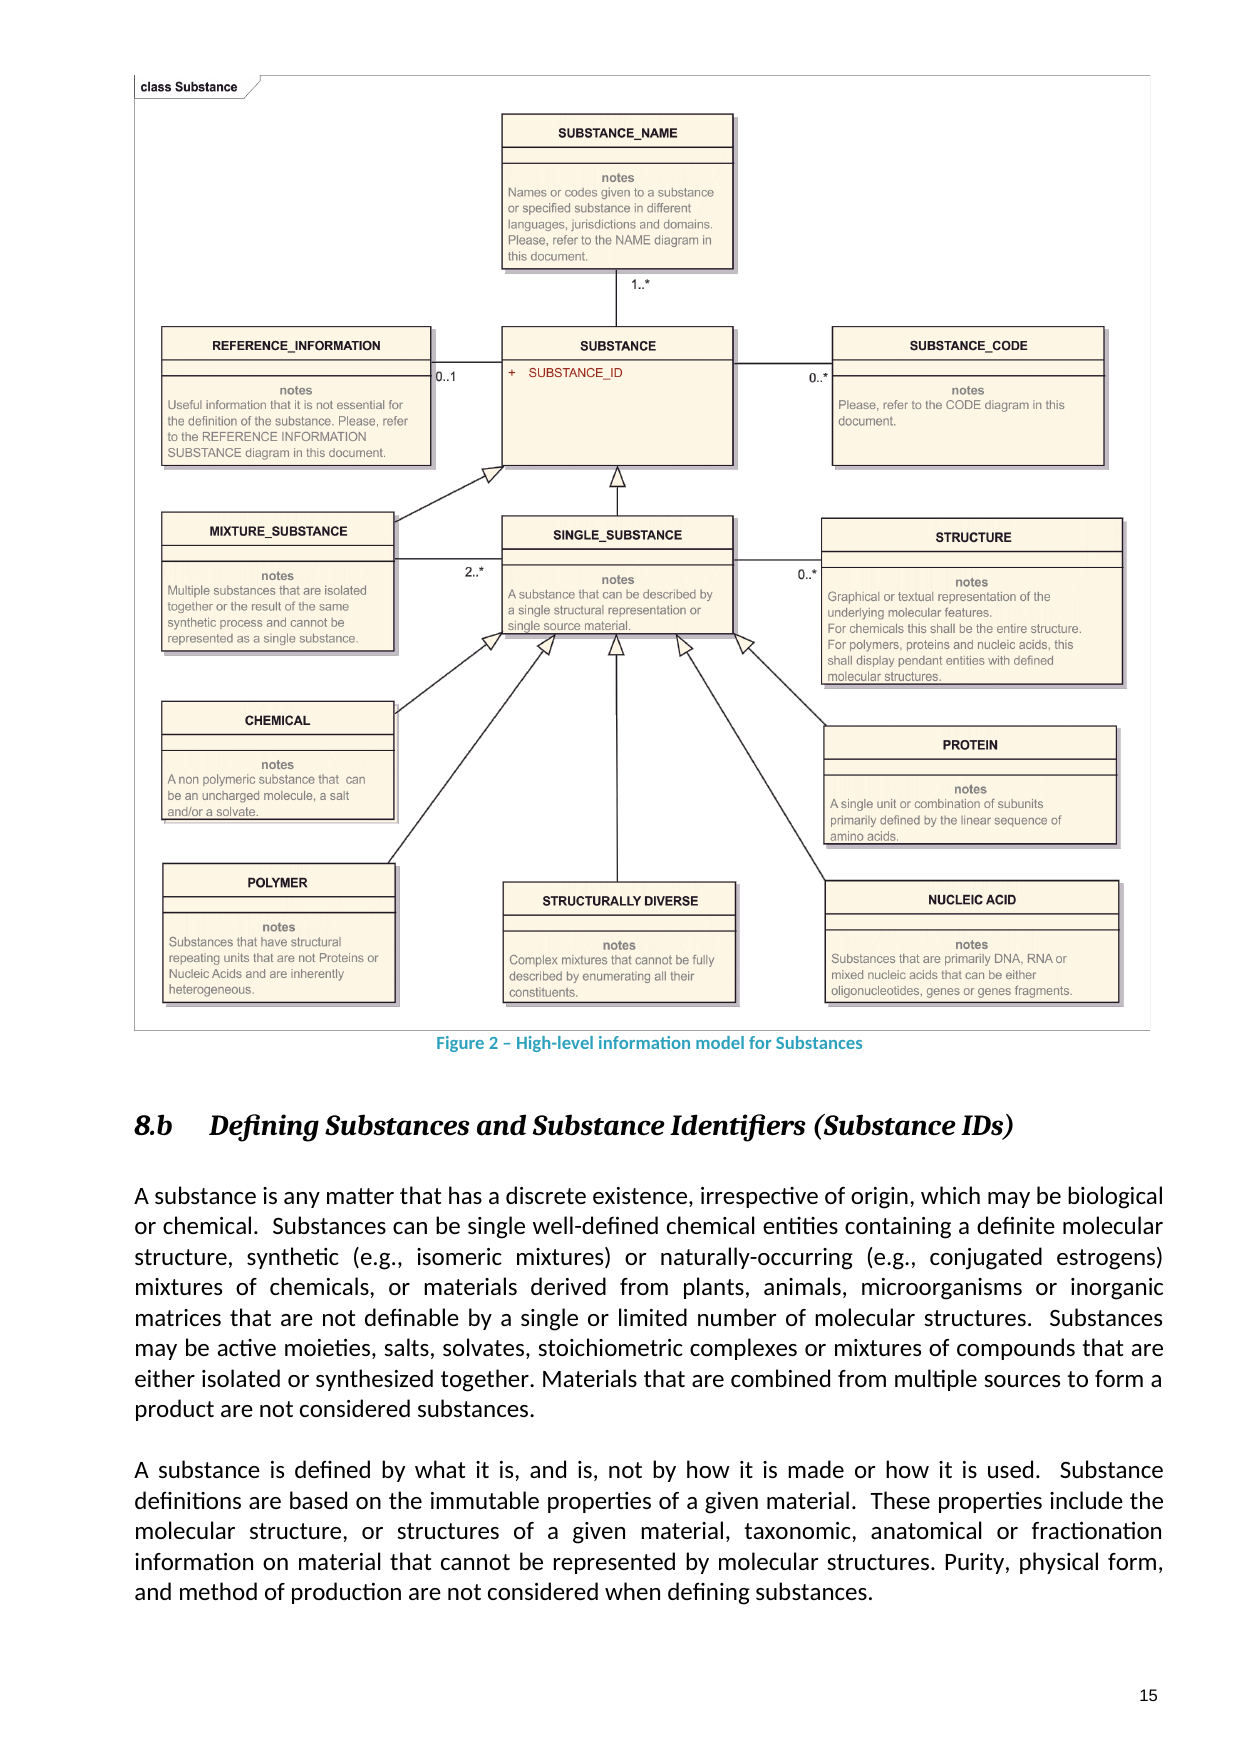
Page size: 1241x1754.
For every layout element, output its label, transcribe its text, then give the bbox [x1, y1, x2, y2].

text A substance is any matter that has a discrete existence, irrespective of origin, which may be biological or chemical. Substances can be single well-defined chemical entities containing a definite molecular structure, synthetic (e.g., isomeric mixtures) or naturally-occurring (e.g., conjugated estrogens) mixtures of chemicals, or materials derived from plants, animals, microorganisms or inorganic matrices that are not definable by a single or limited number of molecular structures. Substances may be active moieties, salts, solvates, stoichiometric complexes or mixtures of compounds that are either isolated or synthesized together. Materials that are combined from multiple sources to form a product are not considered substances. [134, 1180, 1165, 1424]
picture [134, 75, 1150, 1031]
text Figure 2 – High-level information model for Substances [134, 1031, 1165, 1054]
subtitle 8.b Defining Substances and Substance Identifiers (Substance IDs) [134, 1109, 1165, 1143]
text A substance is defined by what it is, and is, not by how it is made or how it is used. Substance definitions are based on the immutable properties of a given material. These properties include the molecular structure, or structures of a given material, taxonomic, anatomical or fractionation information on material that cannot be represented by molecular structures. Purity, physical form, and method of production are not considered when defining substances. [134, 1454, 1165, 1607]
